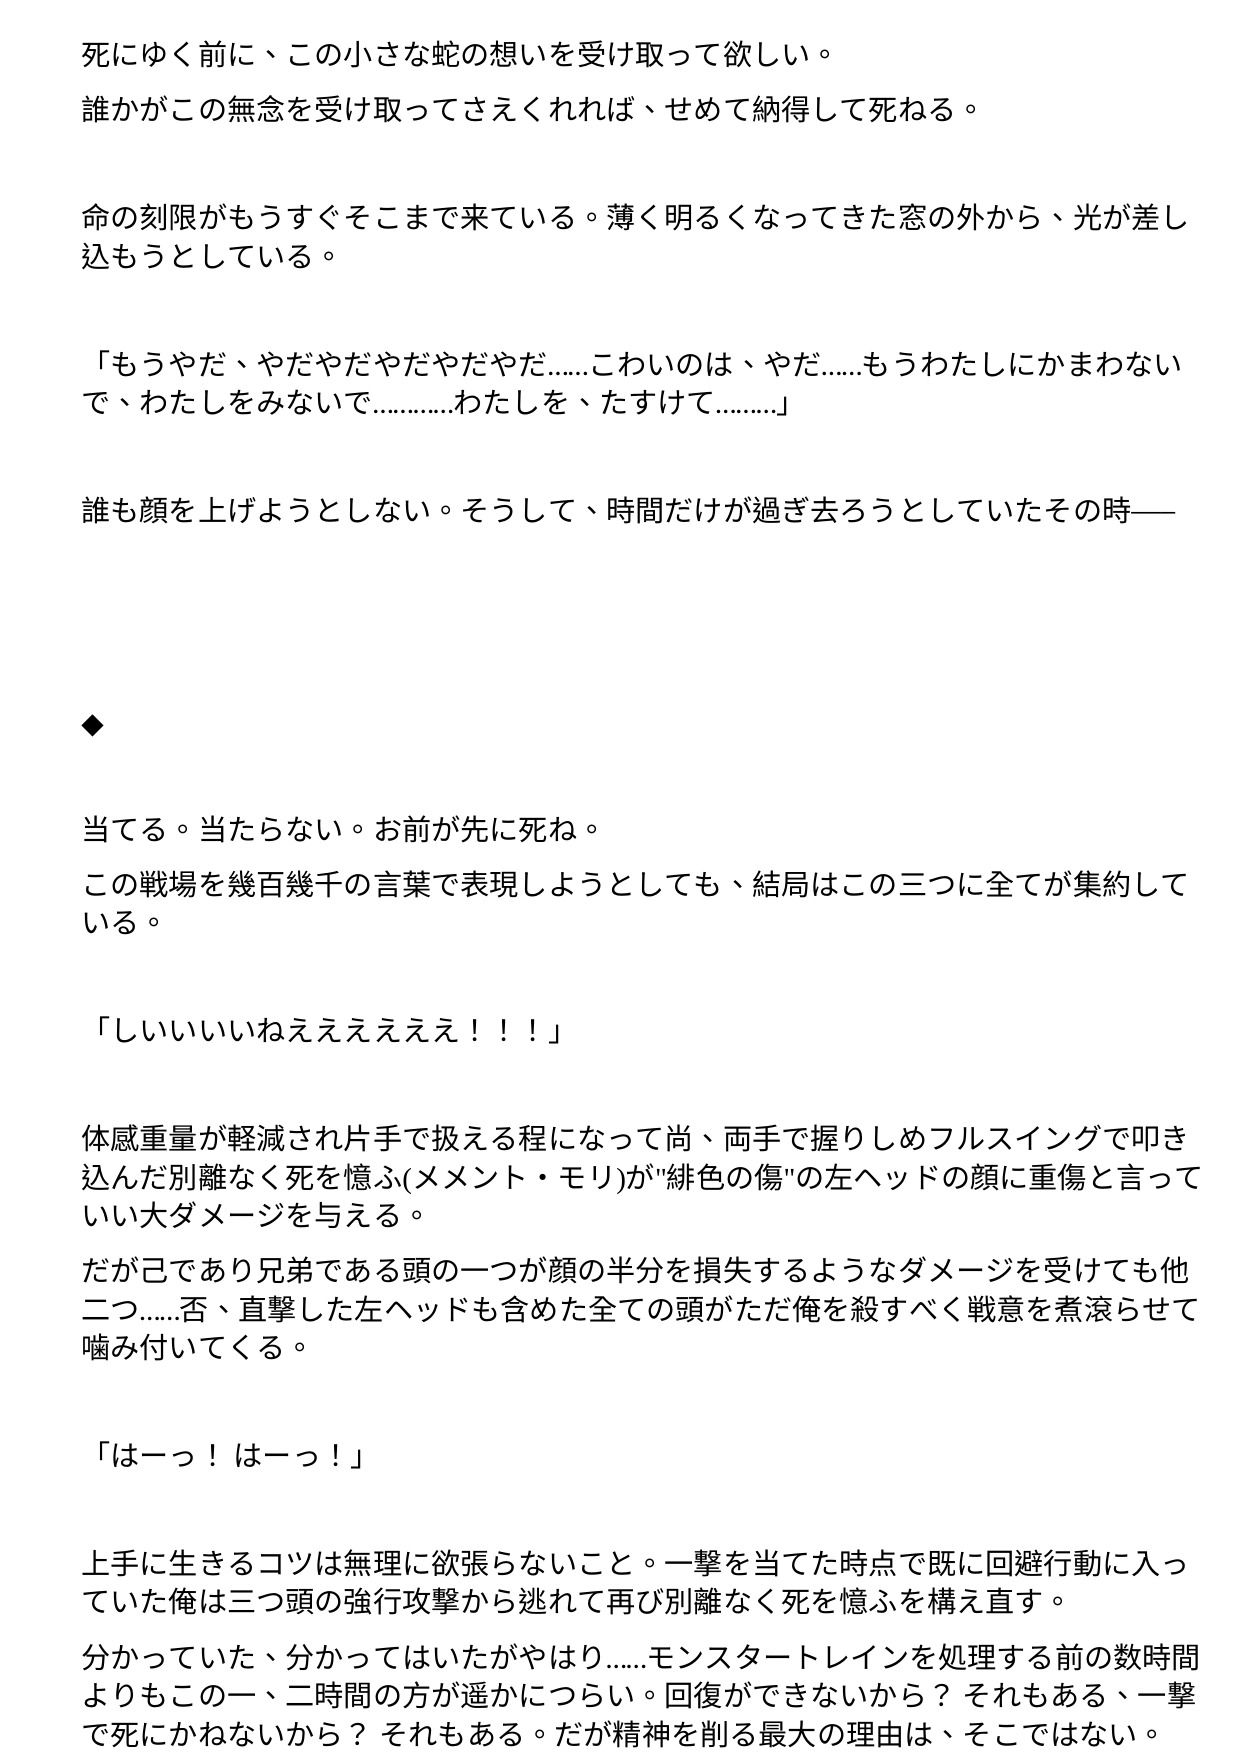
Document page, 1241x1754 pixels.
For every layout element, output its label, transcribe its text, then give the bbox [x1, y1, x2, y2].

text 死にゆく前に、この小さな蛇の想いを受け取って欲しい。 [81, 37, 1215, 73]
text 上手に生きるコツは無理に欲張らないこと。一撃を当てた時点で既に回避行動に入っていた俺は三つ頭の強行攻撃から逃れて再び別離なく死を憶ふを構え直す。 [81, 1546, 1215, 1620]
text 命の刻限がもうすぐそこまで来ている。薄く明るくなってきた窓の外から、光が差し込もうとしている。 [81, 200, 1215, 274]
text 誰かがこの無念を受け取ってさえくれれば、せめて納得して死ねる。 [81, 92, 1215, 128]
text だが己であり兄弟である頭の一つが顔の半分を損失するようなダメージを受けても他二つ……否、直撃した左ヘッドも含めた全ての頭がただ俺を殺すべく戦意を煮滾らせて噛み付いてくる。 [81, 1253, 1215, 1366]
text 「しいいいいねええええええ！！！」 [81, 1013, 1215, 1049]
text 「はーっ！ はーっ！」 [81, 1438, 1215, 1474]
text 分かっていた、分かってはいたがやはり……モンスタートレインを処理する前の数時間よりもこの一、二時間の方が遥かにつらい。回復ができないから？ それもある、一撃で死にかねないから？ それもある。だが精神を削る最大の理由は、そこではない。 [81, 1640, 1215, 1752]
text 誰も顔を上げようとしない。そうして、時間だけが過ぎ去ろうとしていたその時─── [81, 493, 1215, 528]
text 「もうやだ、やだやだやだやだやだ……こわいのは、やだ……もうわたしにかまわないで、わたしをみないで…………わたしを、たすけて………」 [81, 347, 1215, 421]
text この戦場を幾百幾千の言葉で表現しようとしても、結局はこの三つに全てが集約している。 [81, 867, 1215, 941]
text ◆ [81, 706, 1215, 740]
text 当てる。当たらない。お前が先に死ね。 [81, 812, 1215, 848]
text 体感重量が軽減され片手で扱える程になって尚、両手で握りしめフルスイングで叩き込んだ別離なく死を憶ふ(メメント・モリ)が"緋色の傷"の左ヘッドの顔に重傷と言っていい大ダメージを与える。 [81, 1121, 1215, 1234]
